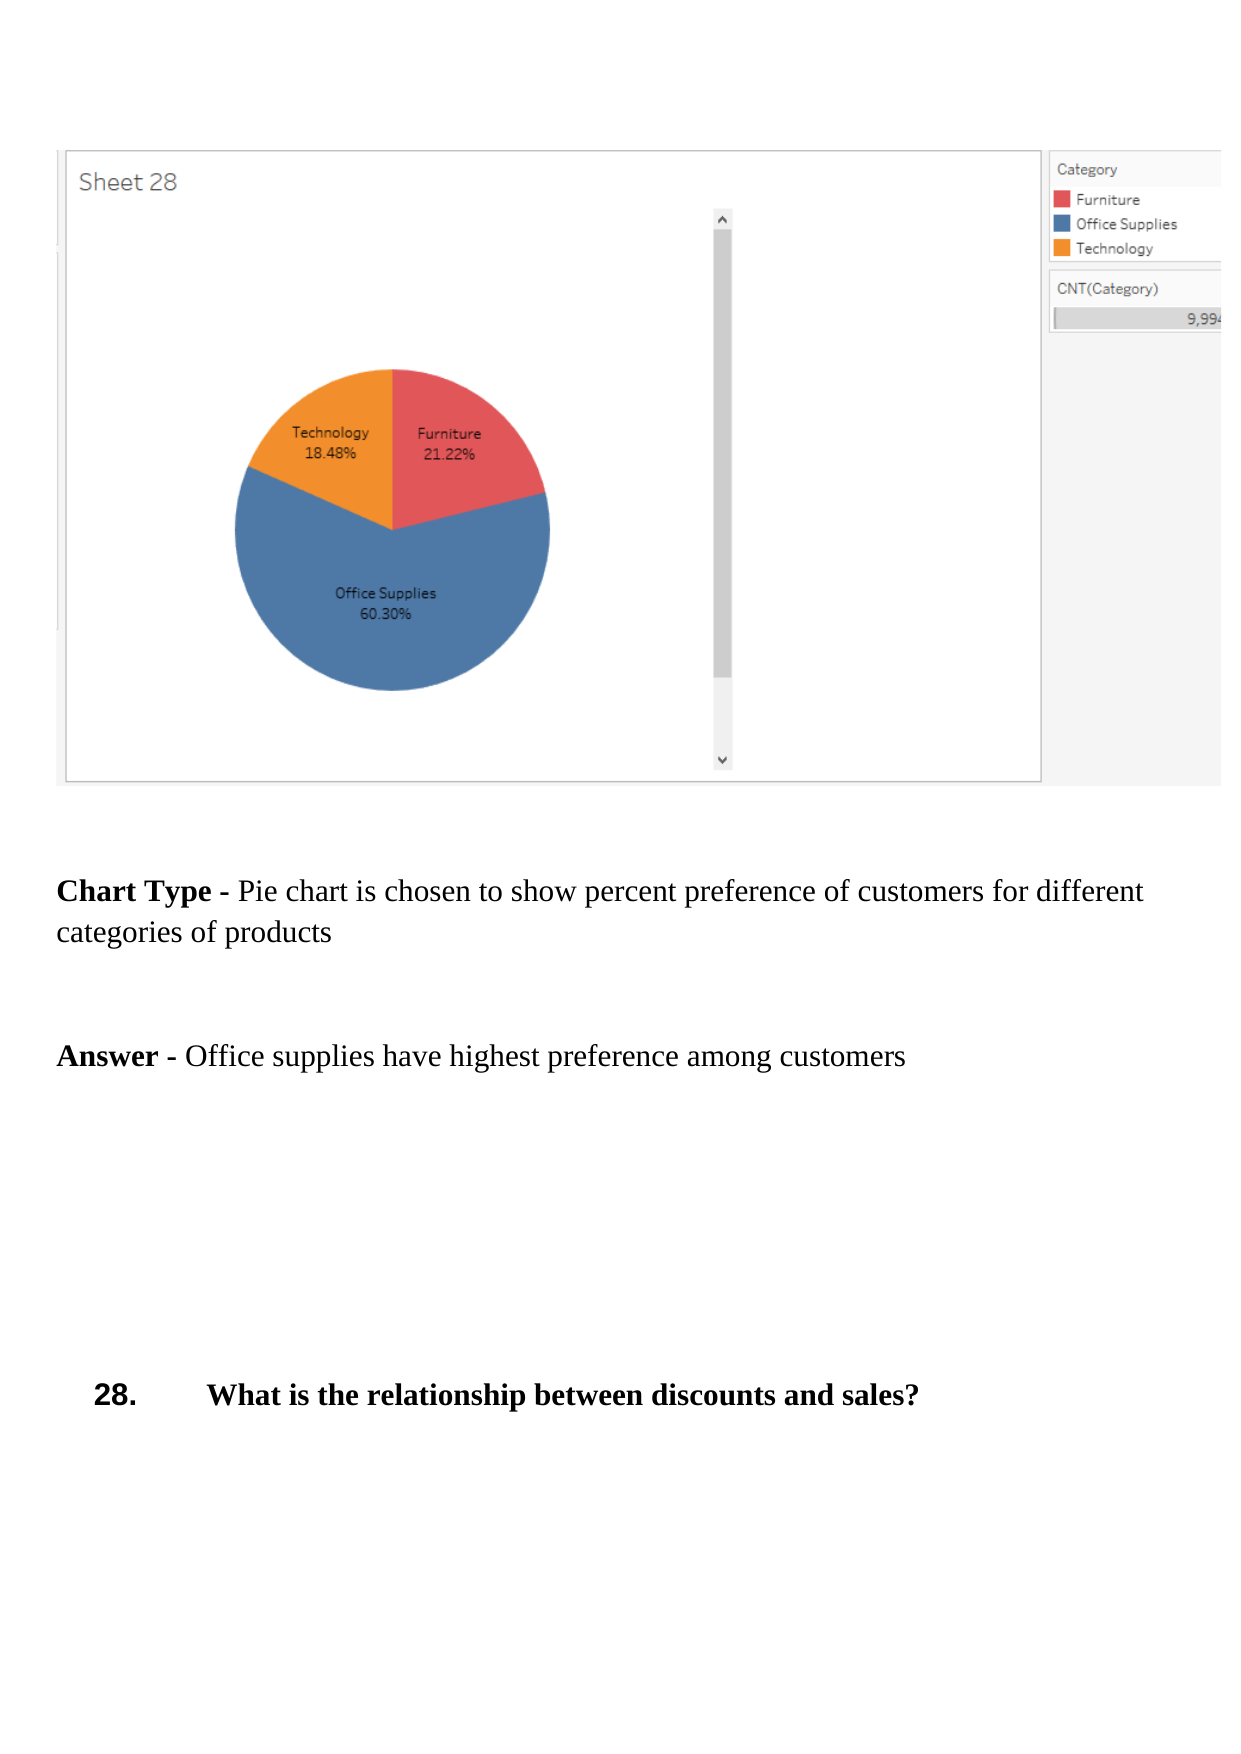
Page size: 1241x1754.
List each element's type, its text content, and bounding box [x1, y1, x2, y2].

list What is the relationship between discounts and sales? [94, 1376, 1181, 1412]
picture [56, 150, 1222, 786]
text Answer - Office supplies have highest preference among customers [56, 1037, 1181, 1073]
text Chart Type - Pie chart is chosen to show percent preference of customers for different categories of products [56, 872, 1181, 949]
